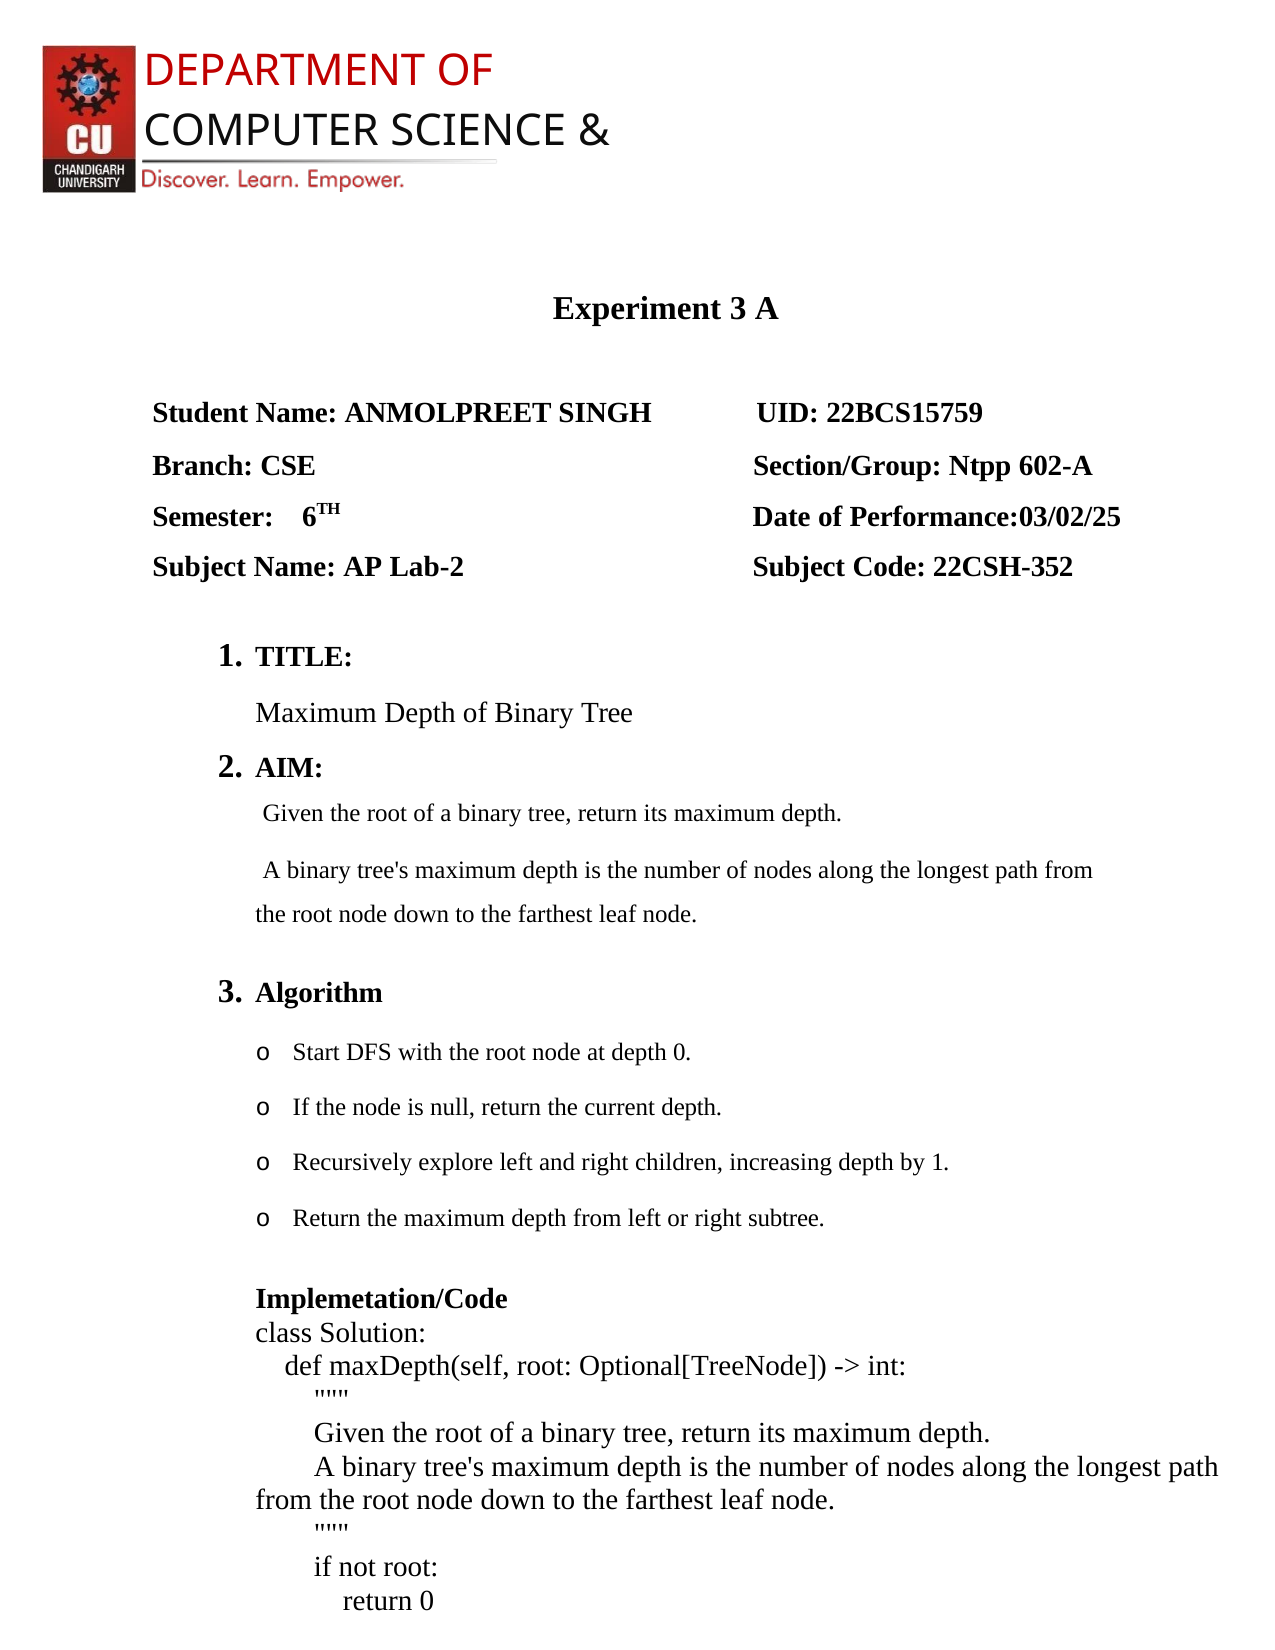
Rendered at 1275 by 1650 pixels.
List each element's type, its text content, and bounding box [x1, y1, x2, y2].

text Maximum Depth of Binary Tree [255, 695, 1275, 728]
list Recursively explore left and right children, increasing depth by 1. [255, 1147, 1275, 1178]
text if not root: [255, 1549, 1275, 1583]
text Implemetation/Code [255, 1281, 1275, 1315]
text Subject Name: AP Lab-2 Subject Code: 22CSH-352 [152, 549, 1275, 582]
list TITLE: [218, 635, 1275, 673]
subtitle Experiment 3 A [150, 288, 1182, 327]
text Given the root of a binary tree, return its maximum depth. [262, 798, 1275, 827]
list Return the maximum depth from left or right subtree. [255, 1203, 1275, 1234]
list If the node is null, return the current depth. [255, 1092, 1275, 1123]
picture [42, 45, 531, 193]
list Algorithm [218, 971, 1275, 1009]
text """ [255, 1516, 1275, 1549]
list Start DFS with the root node at depth 0. [255, 1037, 1275, 1067]
text A binary tree's maximum depth is the number of nodes along the longest path from the root node down to the farthest leaf node. [255, 856, 1114, 927]
list AIM: [218, 746, 1275, 784]
text class Solution: [255, 1315, 1275, 1348]
text """ [255, 1382, 1275, 1415]
text Semester: 6TH Date of Performance:03/02/25 [152, 499, 1275, 532]
text Student Name: ANMOLPREET SINGH UID: 22BCS15759 [152, 395, 1275, 429]
text return 0 [255, 1583, 1275, 1617]
text Branch: CSE Section/Group: Ntpp 602-A [152, 448, 1275, 482]
text def maxDepth(self, root: Optional[TreeNode]) -> int: [255, 1348, 1275, 1382]
text Given the root of a binary tree, return its maximum depth. [255, 1415, 1275, 1449]
text A binary tree's maximum depth is the number of nodes along the longest path from the root node down to the farthest leaf node. [255, 1449, 1275, 1516]
